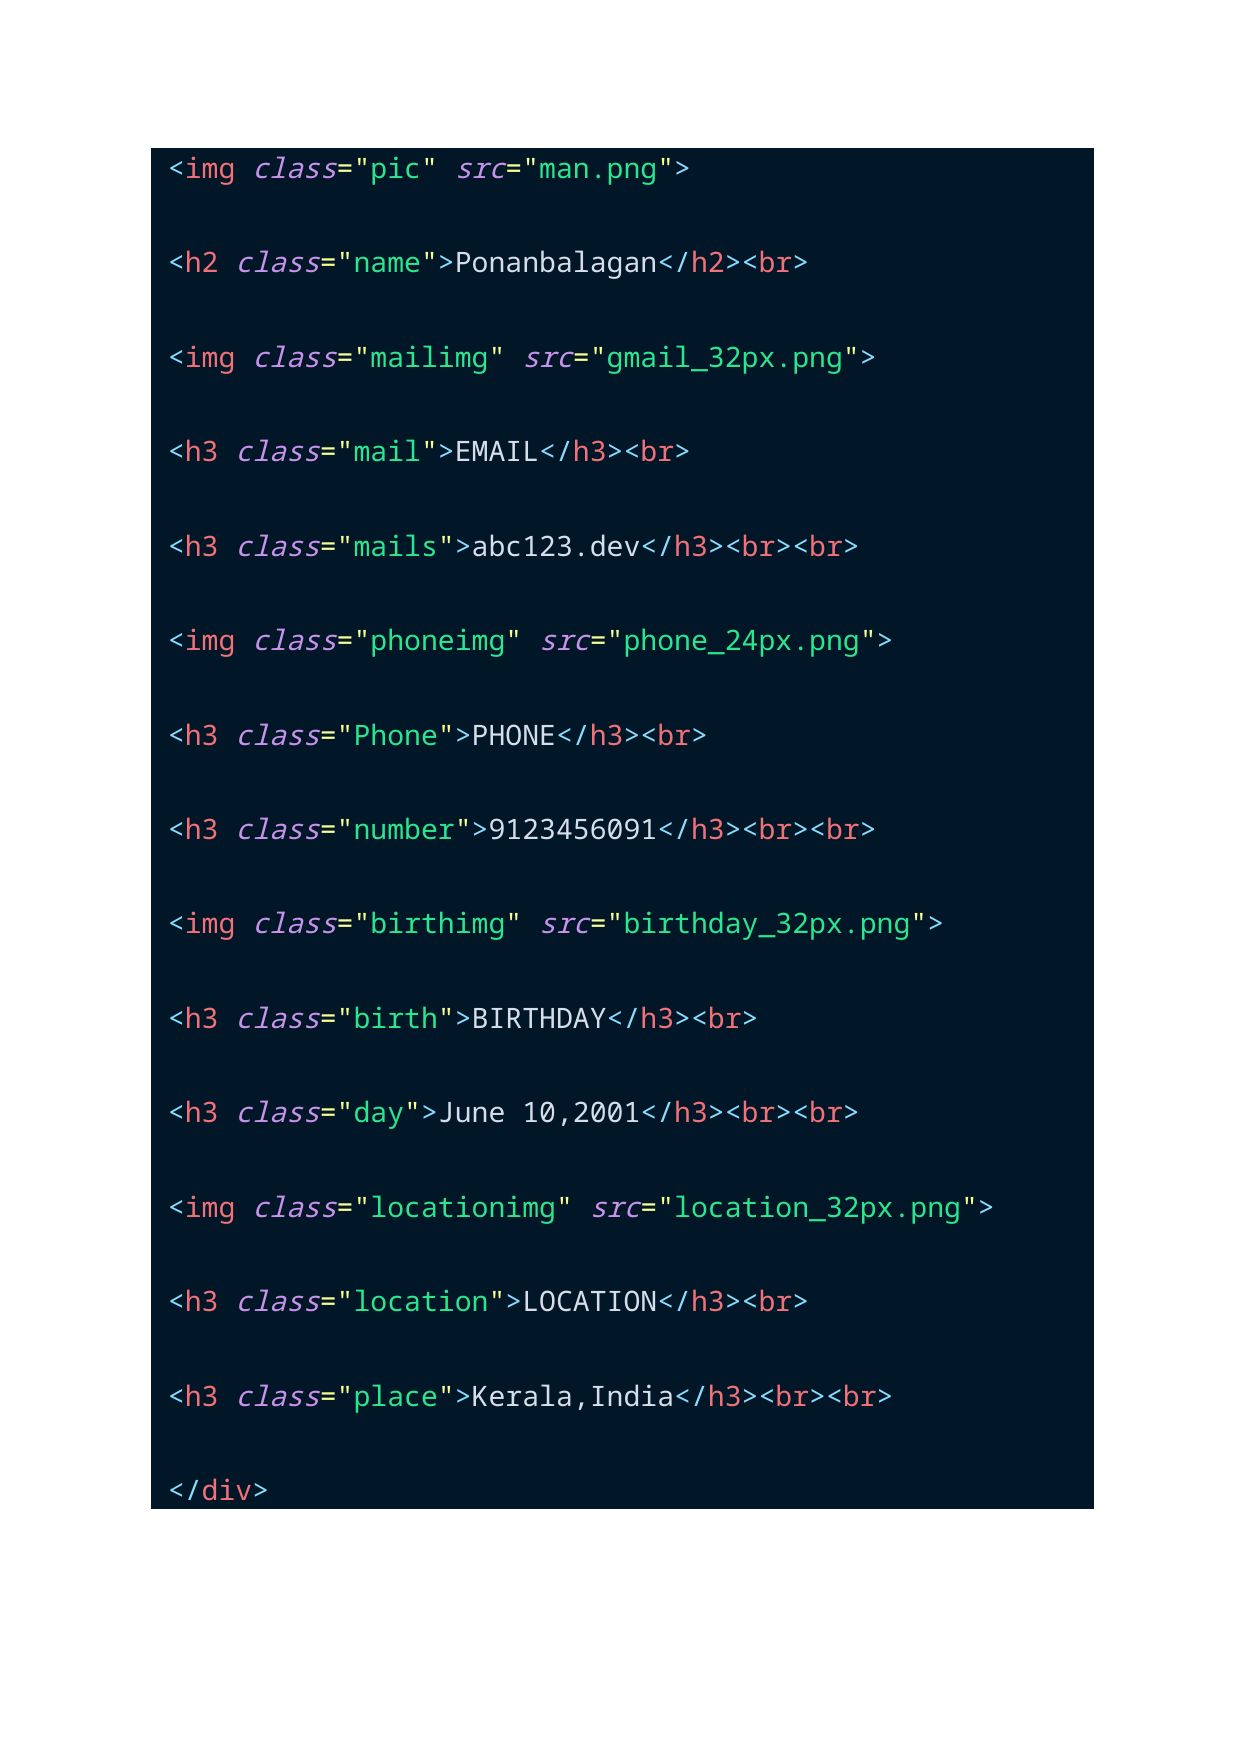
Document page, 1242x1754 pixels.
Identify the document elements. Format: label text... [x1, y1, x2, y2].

text <img class="mailimg" src="gmail_32px.png"> [151, 337, 1094, 375]
text <h3 class="birth">BIRTHDAY</h3><br> [151, 998, 1094, 1037]
text <h3 class="Phone">PHONE</h3><br> [151, 715, 1094, 753]
text <h3 class="place">Kerala,India</h3><br><br> [151, 1376, 1094, 1414]
text <h3 class="location">LOCATION</h3><br> [151, 1282, 1094, 1320]
text <img class="birthimg" src="birthday_32px.png"> [151, 904, 1094, 942]
text <h3 class="number">9123456091</h3><br><br> [151, 809, 1094, 848]
text <h3 class="mails">abc123.dev</h3><br><br> [151, 526, 1094, 564]
text <img class="pic" src="man.png"> [151, 148, 1094, 186]
text <h2 class="name">Ponanbalagan</h2><br> [151, 242, 1094, 281]
text </div> [151, 1471, 1094, 1509]
text <h3 class="mail">EMAIL</h3><br> [151, 431, 1094, 470]
text <img class="locationimg" src="location_32px.png"> [151, 1187, 1094, 1226]
text <h3 class="day">June 10,2001</h3><br><br> [151, 1093, 1094, 1131]
text <img class="phoneimg" src="phone_24px.png"> [151, 620, 1094, 659]
